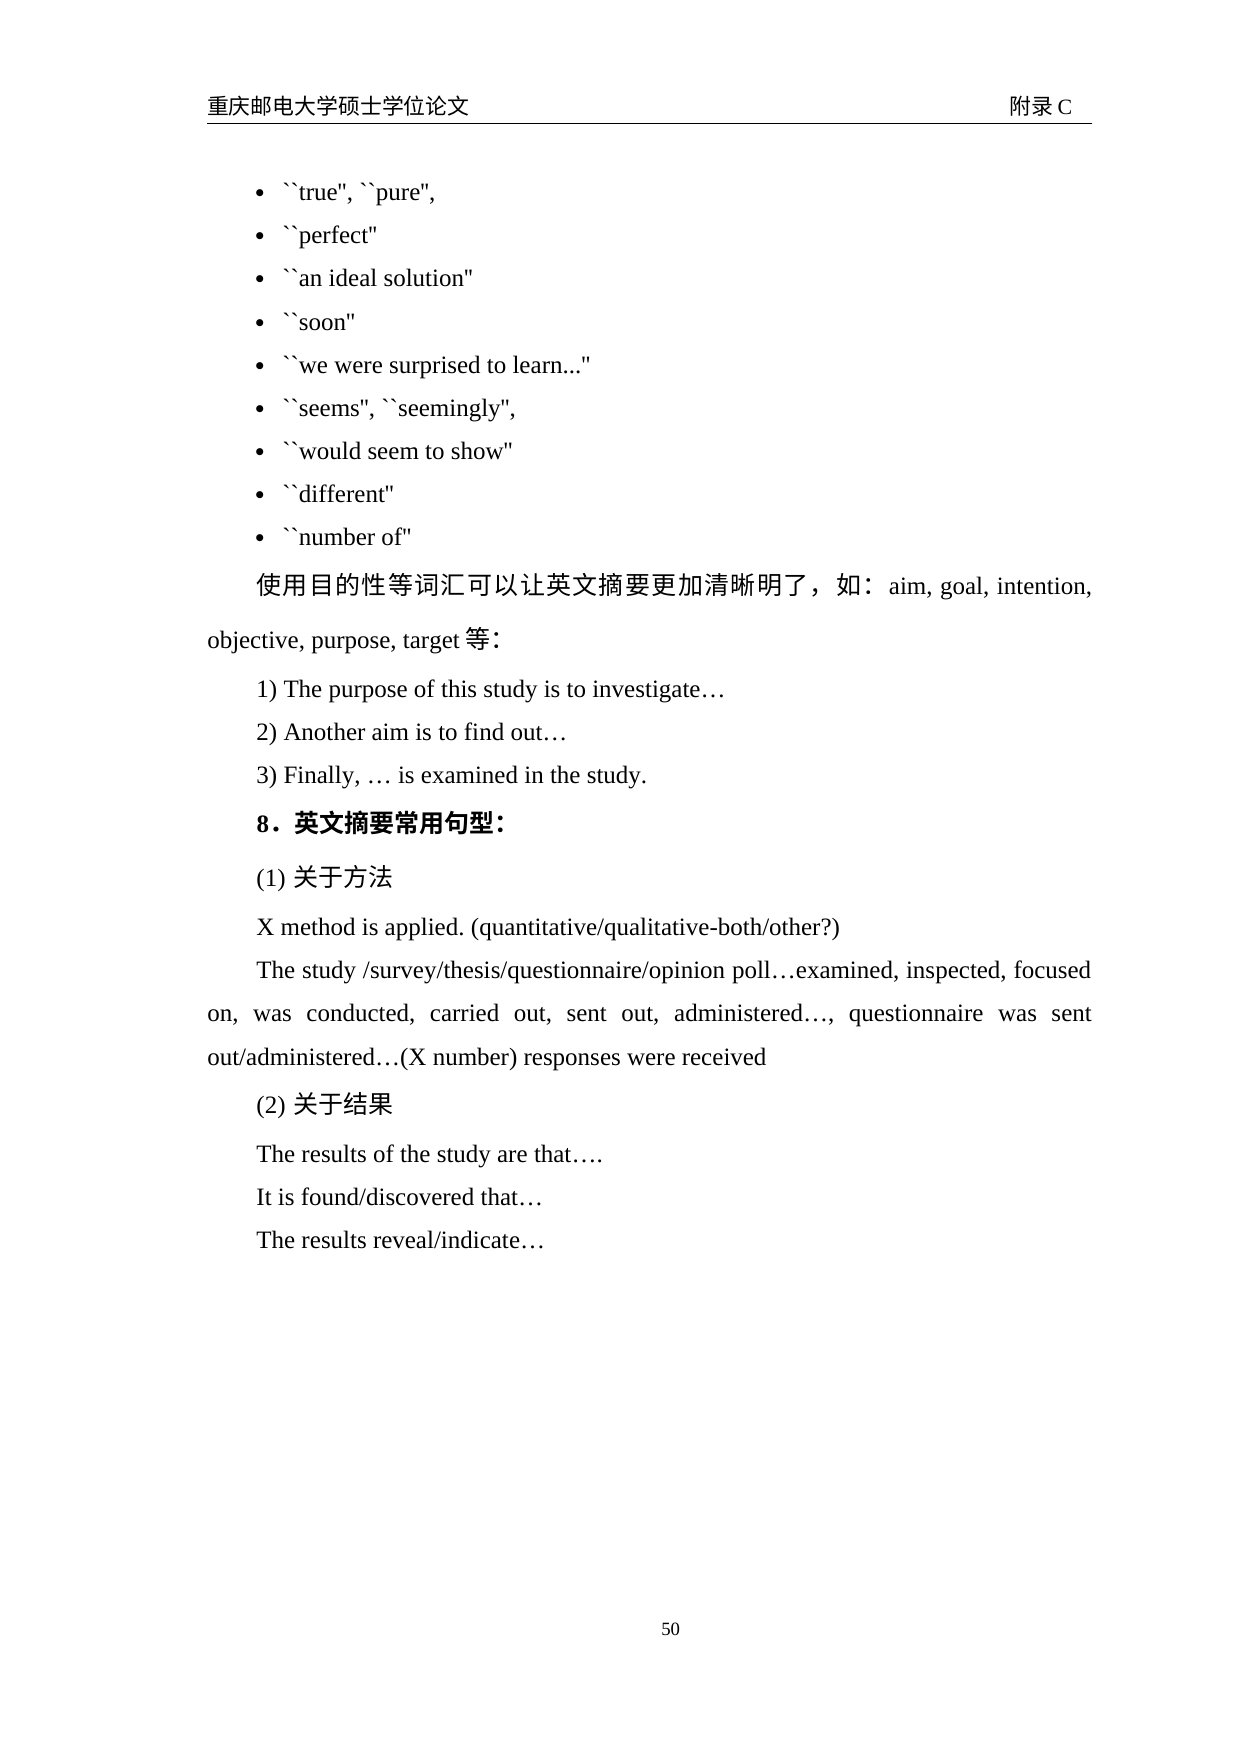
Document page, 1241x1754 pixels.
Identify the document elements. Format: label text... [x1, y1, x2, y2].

text 3) Finally, … is examined in the study. [256, 760, 1092, 789]
text 2) Another aim is to find out… [256, 717, 1092, 746]
list ``true'', ``pure'', [207, 177, 1092, 206]
text X method is applied. (quantitative/qualitative-both/other?) [256, 912, 1092, 941]
list ``an ideal solution'' [207, 263, 1092, 292]
text The results reveal/indicate… [256, 1225, 1092, 1254]
list ``we were surprised to learn...'' [207, 350, 1092, 378]
list 关于结果 [256, 1085, 1092, 1121]
text The study /survey/thesis/questionnaire/opinion poll…examined, inspected, focused on, was conducted, carried out, sent out, administered…, questionnaire was sent out/administered…(X number) responses were received [207, 955, 1092, 1070]
text The results of the study are that…. [256, 1139, 1092, 1168]
text It is found/discovered that… [256, 1182, 1092, 1211]
list ``number of'' [207, 522, 1092, 551]
list ``soon'' [207, 307, 1092, 335]
text 1) The purpose of this study is to investigate… [256, 674, 1092, 703]
list 关于方法 [256, 858, 1092, 894]
list 英文摘要常用句型： [207, 803, 1092, 840]
list ``would seem to show'' [207, 436, 1092, 465]
list ``perfect'' [207, 220, 1092, 249]
list ``seems'', ``seemingly'', [207, 393, 1092, 422]
text 使用目的性等词汇可以让英文摘要更加清晰明了，如：aim, goal, intention, objective, purpose, target等： [207, 565, 1092, 656]
list ``different'' [207, 479, 1092, 508]
